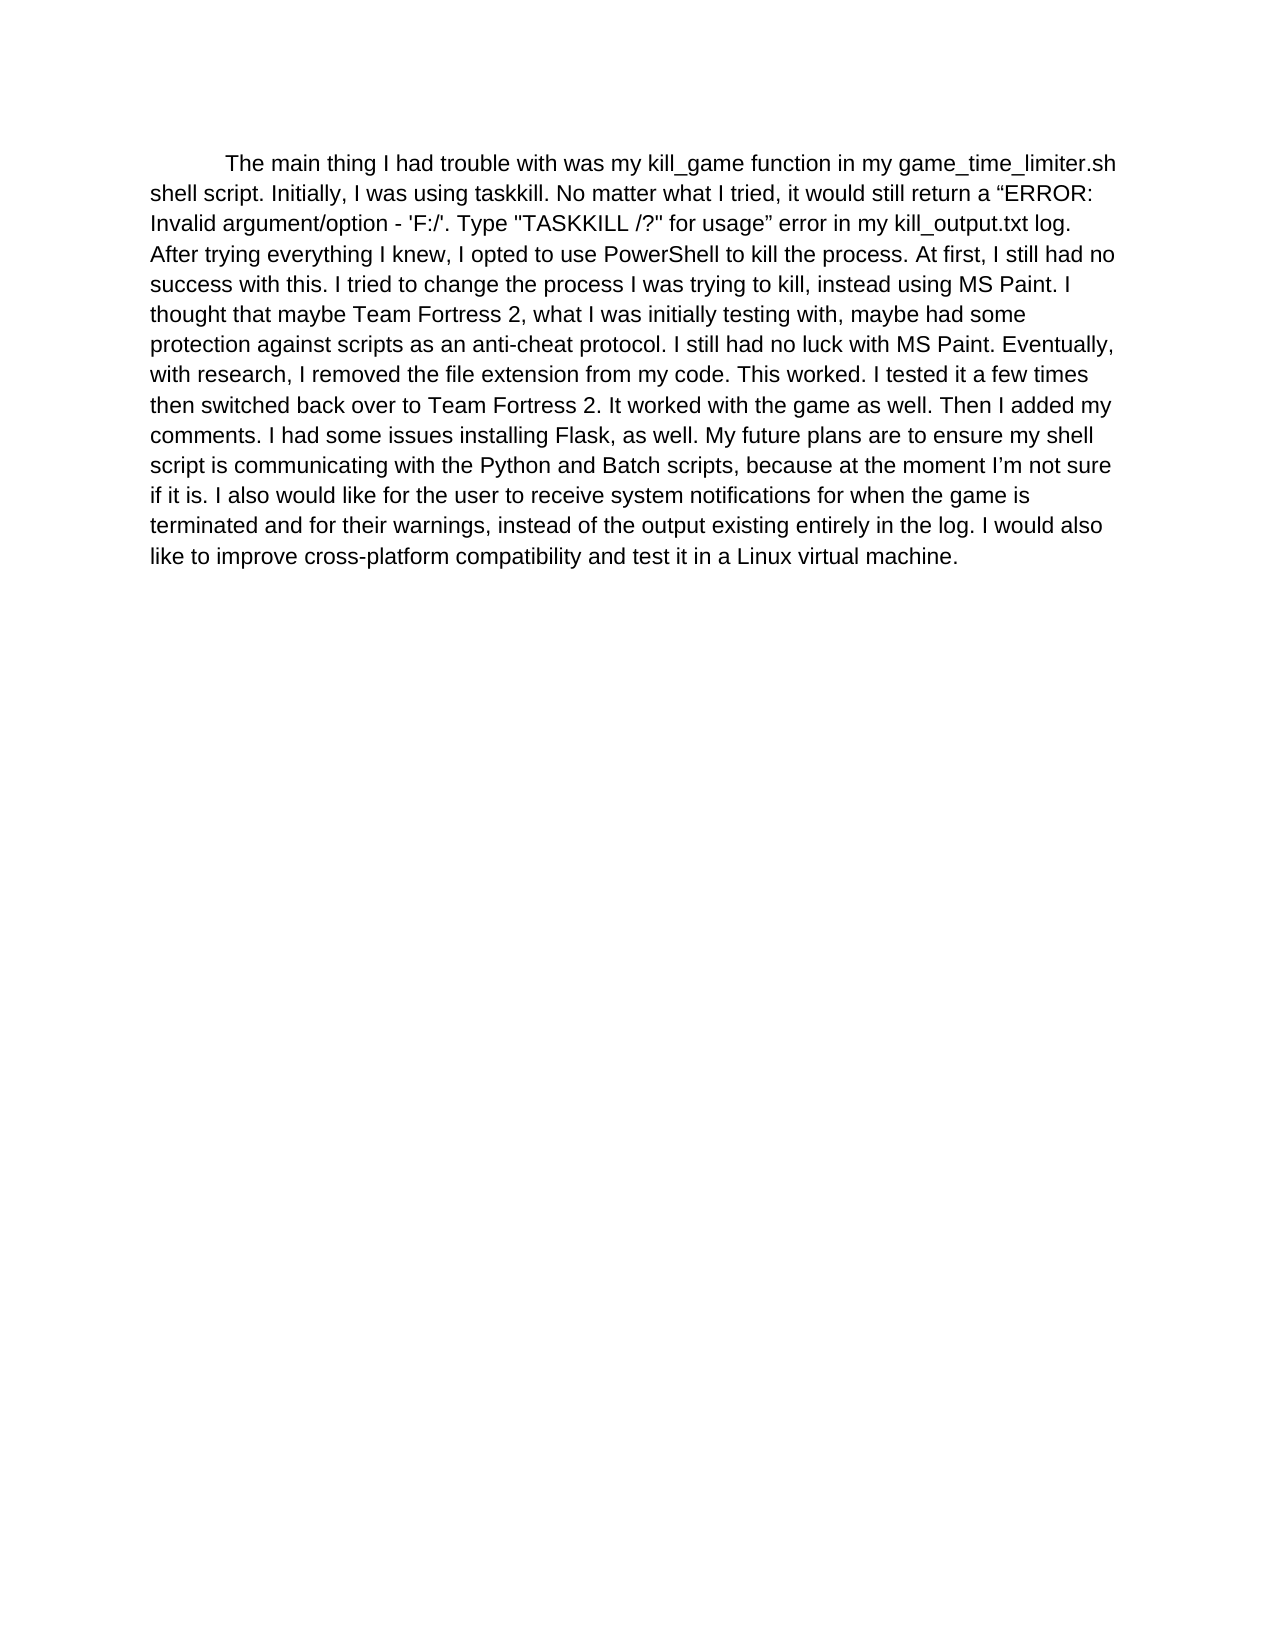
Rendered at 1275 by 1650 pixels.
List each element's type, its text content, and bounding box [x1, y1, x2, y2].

text The main thing I had trouble with was my kill_game function in my game_time_limiter.sh shell script. Initially, I was using taskkill. No matter what I tried, it would still return a “ERROR: Invalid argument/option - 'F:/'. Type "TASKKILL /?" for usage” error in my kill_output.txt log. After trying everything I knew, I opted to use PowerShell to kill the process. At first, I still had no success with this. I tried to change the process I was trying to kill, instead using MS Paint. I thought that maybe Team Fortress 2, what I was initially testing with, maybe had some protection against scripts as an anti-cheat protocol. I still had no luck with MS Paint. Eventually, with research, I removed the file extension from my code. This worked. I tested it a few times then switched back over to Team Fortress 2. It worked with the game as well. Then I added my comments. I had some issues installing Flask, as well. My future plans are to ensure my shell script is communicating with the Python and Batch scripts, because at the moment I’m not sure if it is. I also would like for the user to receive system notifications for when the game is terminated and for their warnings, instead of the output existing entirely in the log. I would also like to improve cross-platform compatibility and test it in a Linux virtual machine. [150, 150, 1125, 569]
